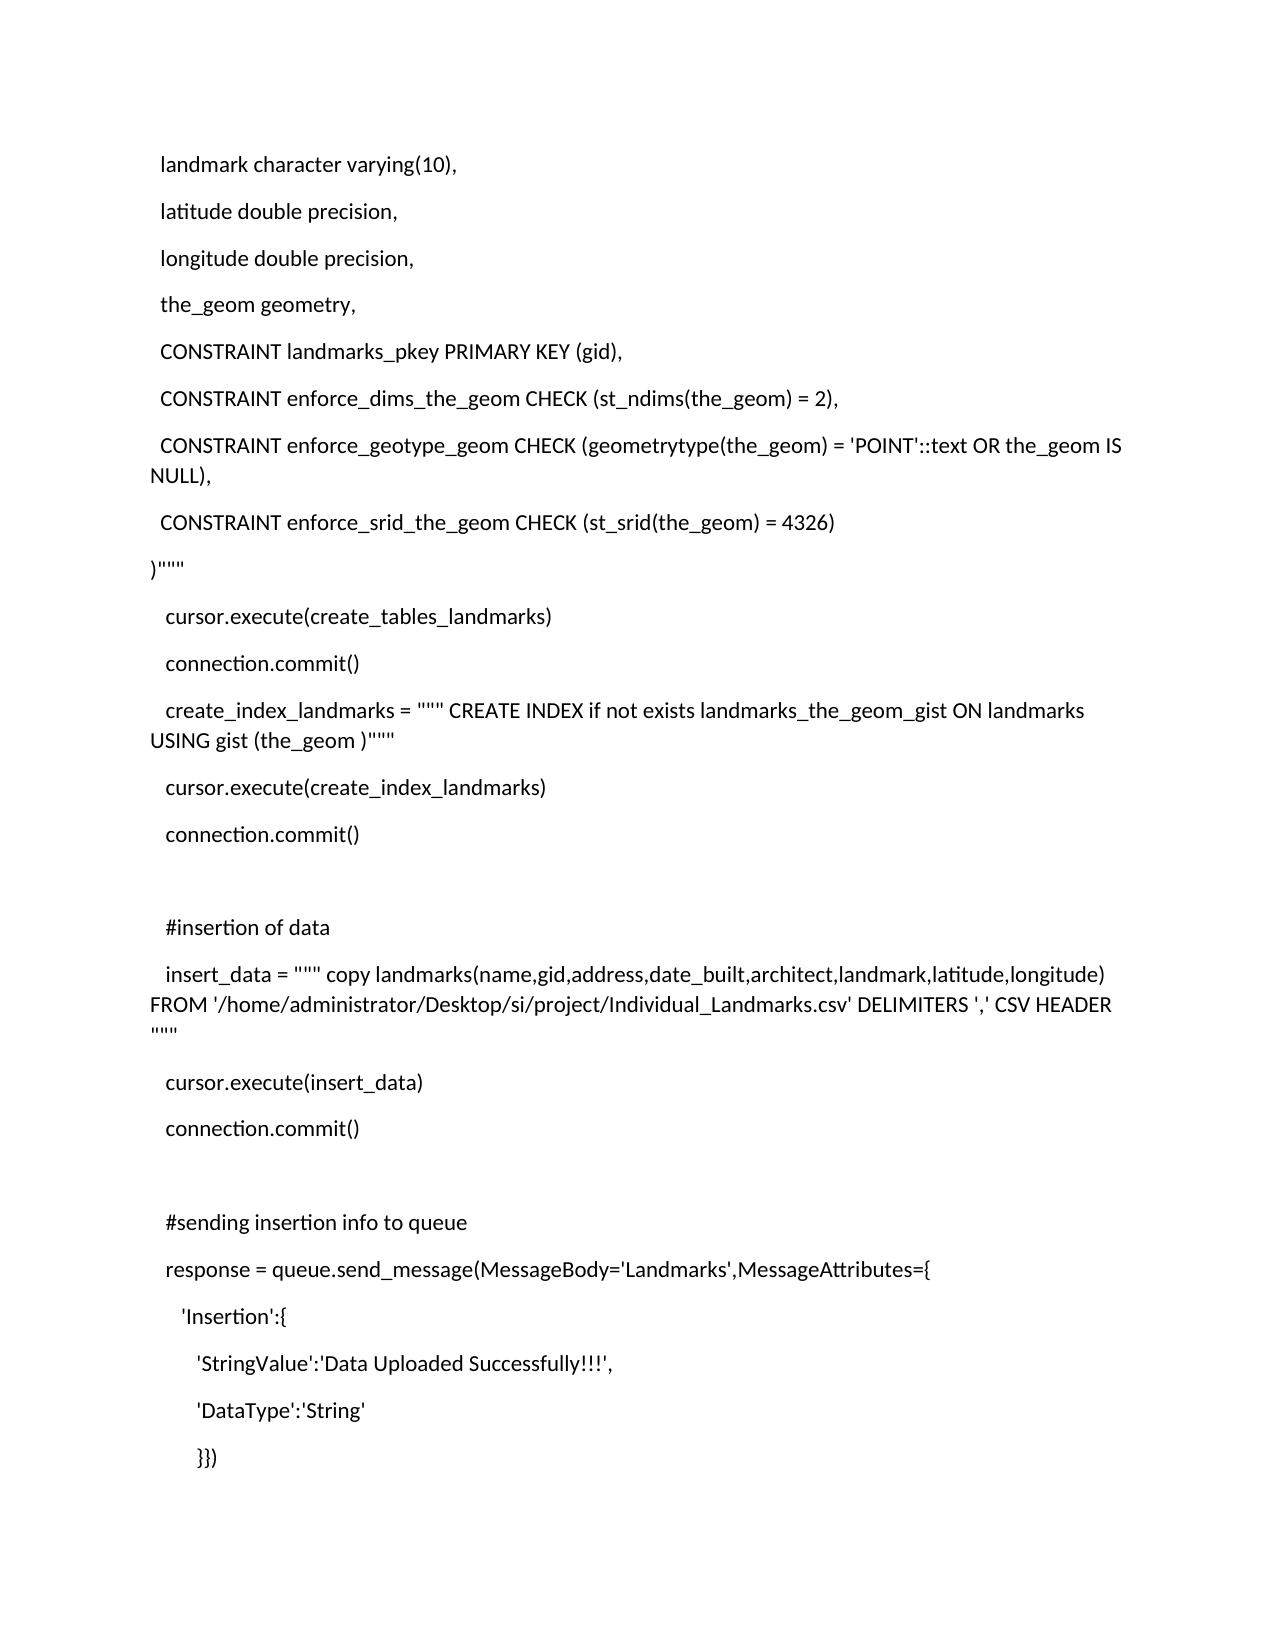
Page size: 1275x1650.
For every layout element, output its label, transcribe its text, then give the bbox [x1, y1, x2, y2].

text #sending insertion info to queue [150, 1208, 1125, 1236]
text create_index_landmarks = """ CREATE INDEX if not exists landmarks_the_geom_gist ON landmarks USING gist (the_geom )""" [150, 696, 1125, 754]
text response = queue.send_message(MessageBody='Landmarks',MessageAttributes={ [150, 1255, 1125, 1283]
text cursor.execute(insert_data) [150, 1068, 1125, 1096]
text CONSTRAINT landmarks_pkey PRIMARY KEY (gid), [150, 337, 1125, 366]
text CONSTRAINT enforce_geotype_geom CHECK (geometrytype(the_geom) = 'POINT'::text OR the_geom IS NULL), [150, 431, 1125, 489]
text cursor.execute(create_tables_landmarks) [150, 602, 1125, 630]
text )""" [150, 555, 1125, 583]
text 'Insertion':{ [150, 1302, 1125, 1330]
text connection.commit() [150, 820, 1125, 848]
text cursor.execute(create_index_landmarks) [150, 773, 1125, 801]
text 'StringValue':'Data Uploaded Successfully!!!', [150, 1349, 1125, 1377]
text longitude double precision, [150, 244, 1125, 272]
text latitude double precision, [150, 197, 1125, 225]
text insert_data = """ copy landmarks(name,gid,address,date_built,architect,landmark,latitude,longitude) FROM '/home/administrator/Desktop/si/project/Individual_Landmarks.csv' DELIMITERS ',' CSV HEADER """ [150, 960, 1125, 1049]
text connection.commit() [150, 1114, 1125, 1143]
text CONSTRAINT enforce_dims_the_geom CHECK (st_ndims(the_geom) = 2), [150, 384, 1125, 412]
text }}) [150, 1443, 1125, 1471]
text the_geom geometry, [150, 291, 1125, 319]
text #insertion of data [150, 913, 1125, 942]
text 'DataType':'String' [150, 1396, 1125, 1424]
text connection.commit() [150, 649, 1125, 677]
text CONSTRAINT enforce_srid_the_geom CHECK (st_srid(the_geom) = 4326) [150, 508, 1125, 536]
text landmark character varying(10), [150, 150, 1125, 178]
